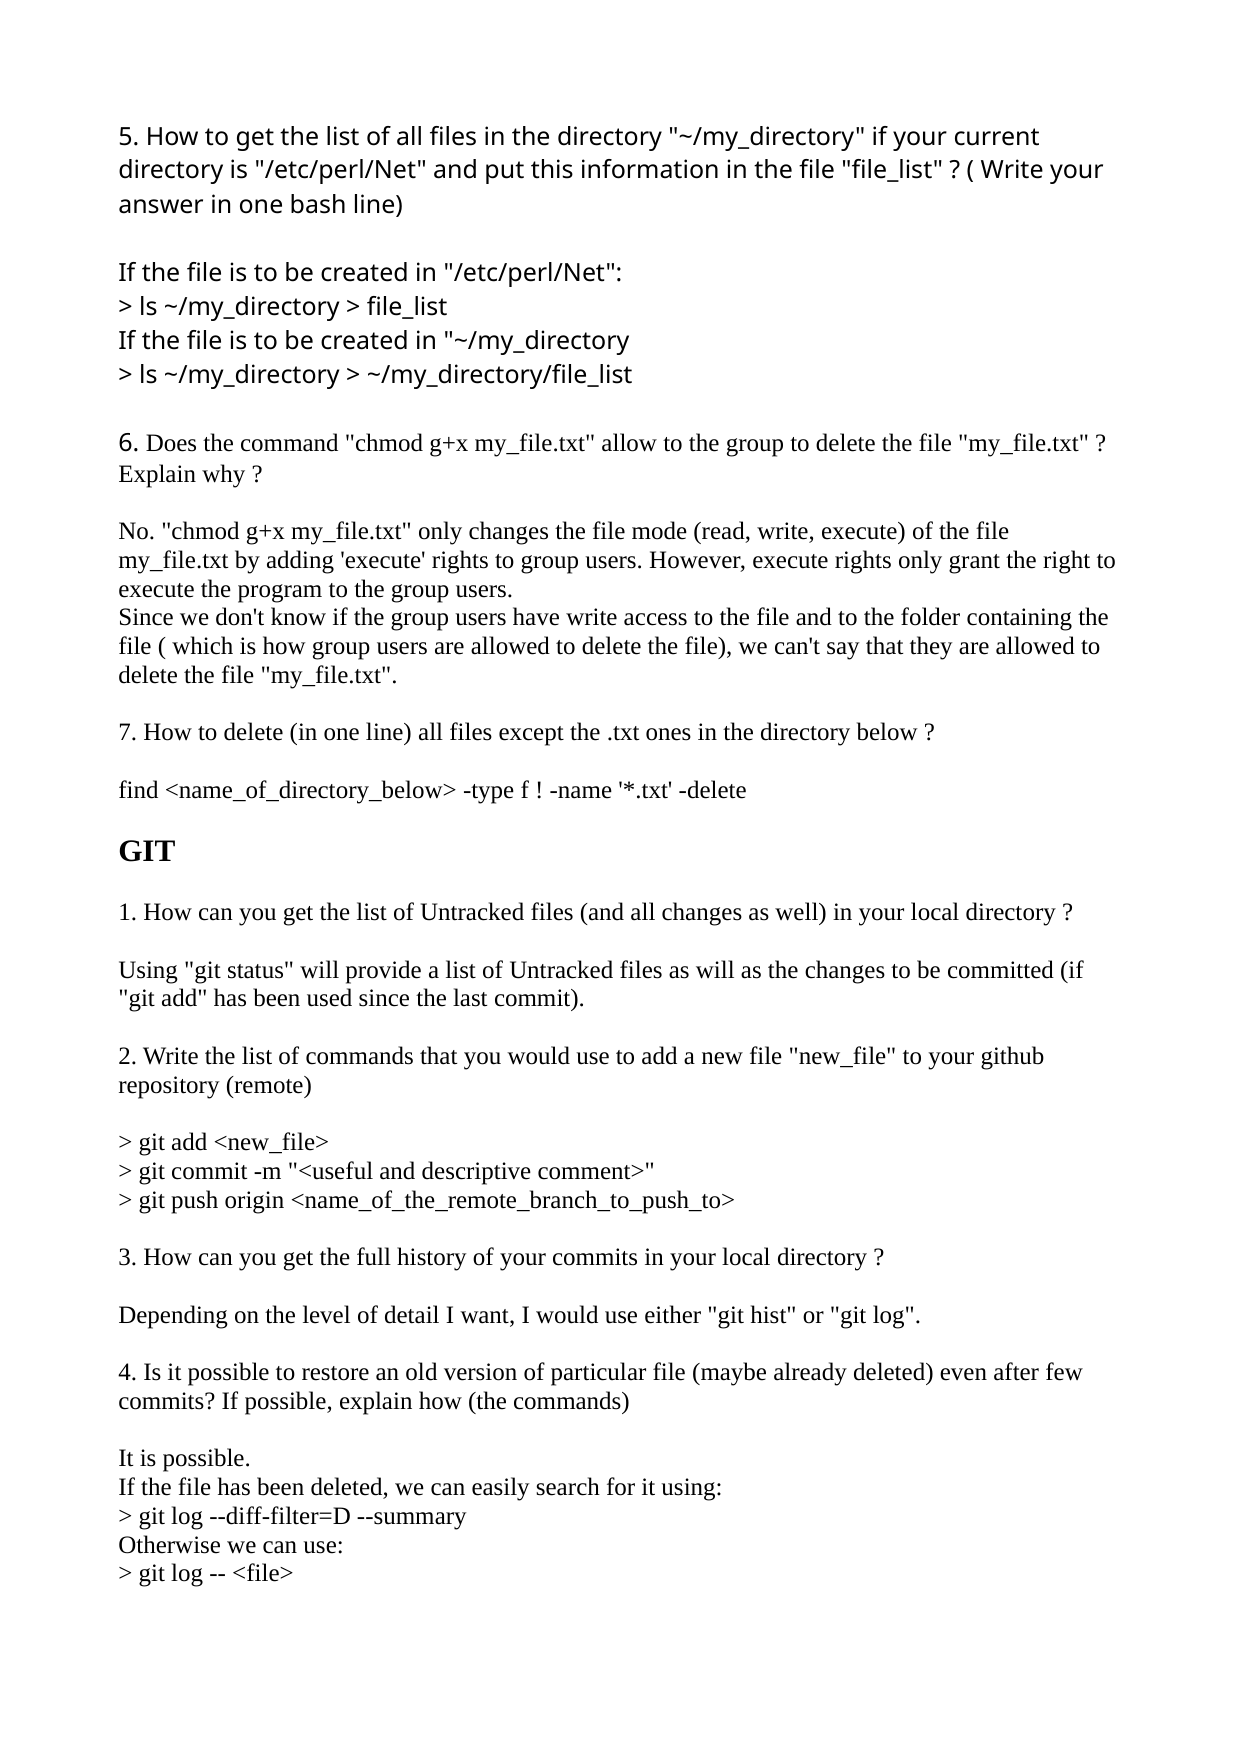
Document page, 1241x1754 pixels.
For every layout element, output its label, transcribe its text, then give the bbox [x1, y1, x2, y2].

text > git log --diff-filter=D --summary [118, 1501, 1122, 1530]
text If the file is to be created in "/etc/perl/Net": [118, 254, 1122, 288]
text 4. Is it possible to restore an old version of particular file (maybe already deleted) even after few commits? If possible, explain how (the commands) [118, 1357, 1122, 1415]
text > ls ~/my_directory > ~/my_directory/file_list [118, 357, 1122, 391]
text > git add <new_file> [118, 1127, 1122, 1156]
text It is possible. [118, 1443, 1122, 1472]
text 6. Does the command "chmod g+x my_file.txt" allow to the group to delete the file "my_file.txt" ? Explain why ? [118, 425, 1122, 487]
text > git push origin <name_of_the_remote_branch_to_push_to> [118, 1185, 1122, 1213]
text Otherwise we can use: [118, 1530, 1122, 1558]
text find <name_of_directory_below> -type f ! -name '*.txt' -delete [118, 775, 1122, 804]
text 5. How to get the list of all files in the directory "~/my_directory" if your current directory is "/etc/perl/Net" and put this information in the file "file_list" ? ( Write your answer in one bash line) [118, 118, 1122, 220]
text 3. How can you get the full history of your commits in your local directory ? [118, 1242, 1122, 1271]
text 1. How can you get the list of Untracked files (and all changes as well) in your local directory ? [118, 897, 1122, 926]
text > git commit -m "<useful and descriptive comment>" [118, 1156, 1122, 1185]
text 2. Write the list of commands that you would use to add a new file "new_file" to your github repository (remote) [118, 1041, 1122, 1098]
text Depending on the level of detail I want, I would use either "git hist" or "git log". [118, 1300, 1122, 1328]
text > ls ~/my_directory > file_list [118, 288, 1122, 322]
text Since we don't know if the group users have write access to the file and to the folder containing the file ( which is how group users are allowed to delete the file), we can't say that they are allowed to delete the file "my_file.txt". [118, 602, 1122, 689]
text If the file has been deleted, we can easily search for it using: [118, 1472, 1122, 1501]
text 7. How to delete (in one line) all files except the .txt ones in the directory below ? [118, 717, 1122, 746]
text If the file is to be created in "~/my_directory [118, 322, 1122, 357]
text Using "git status" will provide a list of Untracked files as will as the changes to be committed (if "git add" has been used since the last commit). [118, 955, 1122, 1012]
text GIT [118, 832, 1122, 868]
text > git log -- <file> [118, 1558, 1122, 1587]
text No. "chmod g+x my_file.txt" only changes the file mode (read, write, execute) of the file my_file.txt by adding 'execute' rights to group users. However, execute rights only grant the right to execute the program to the group users. [118, 516, 1122, 602]
